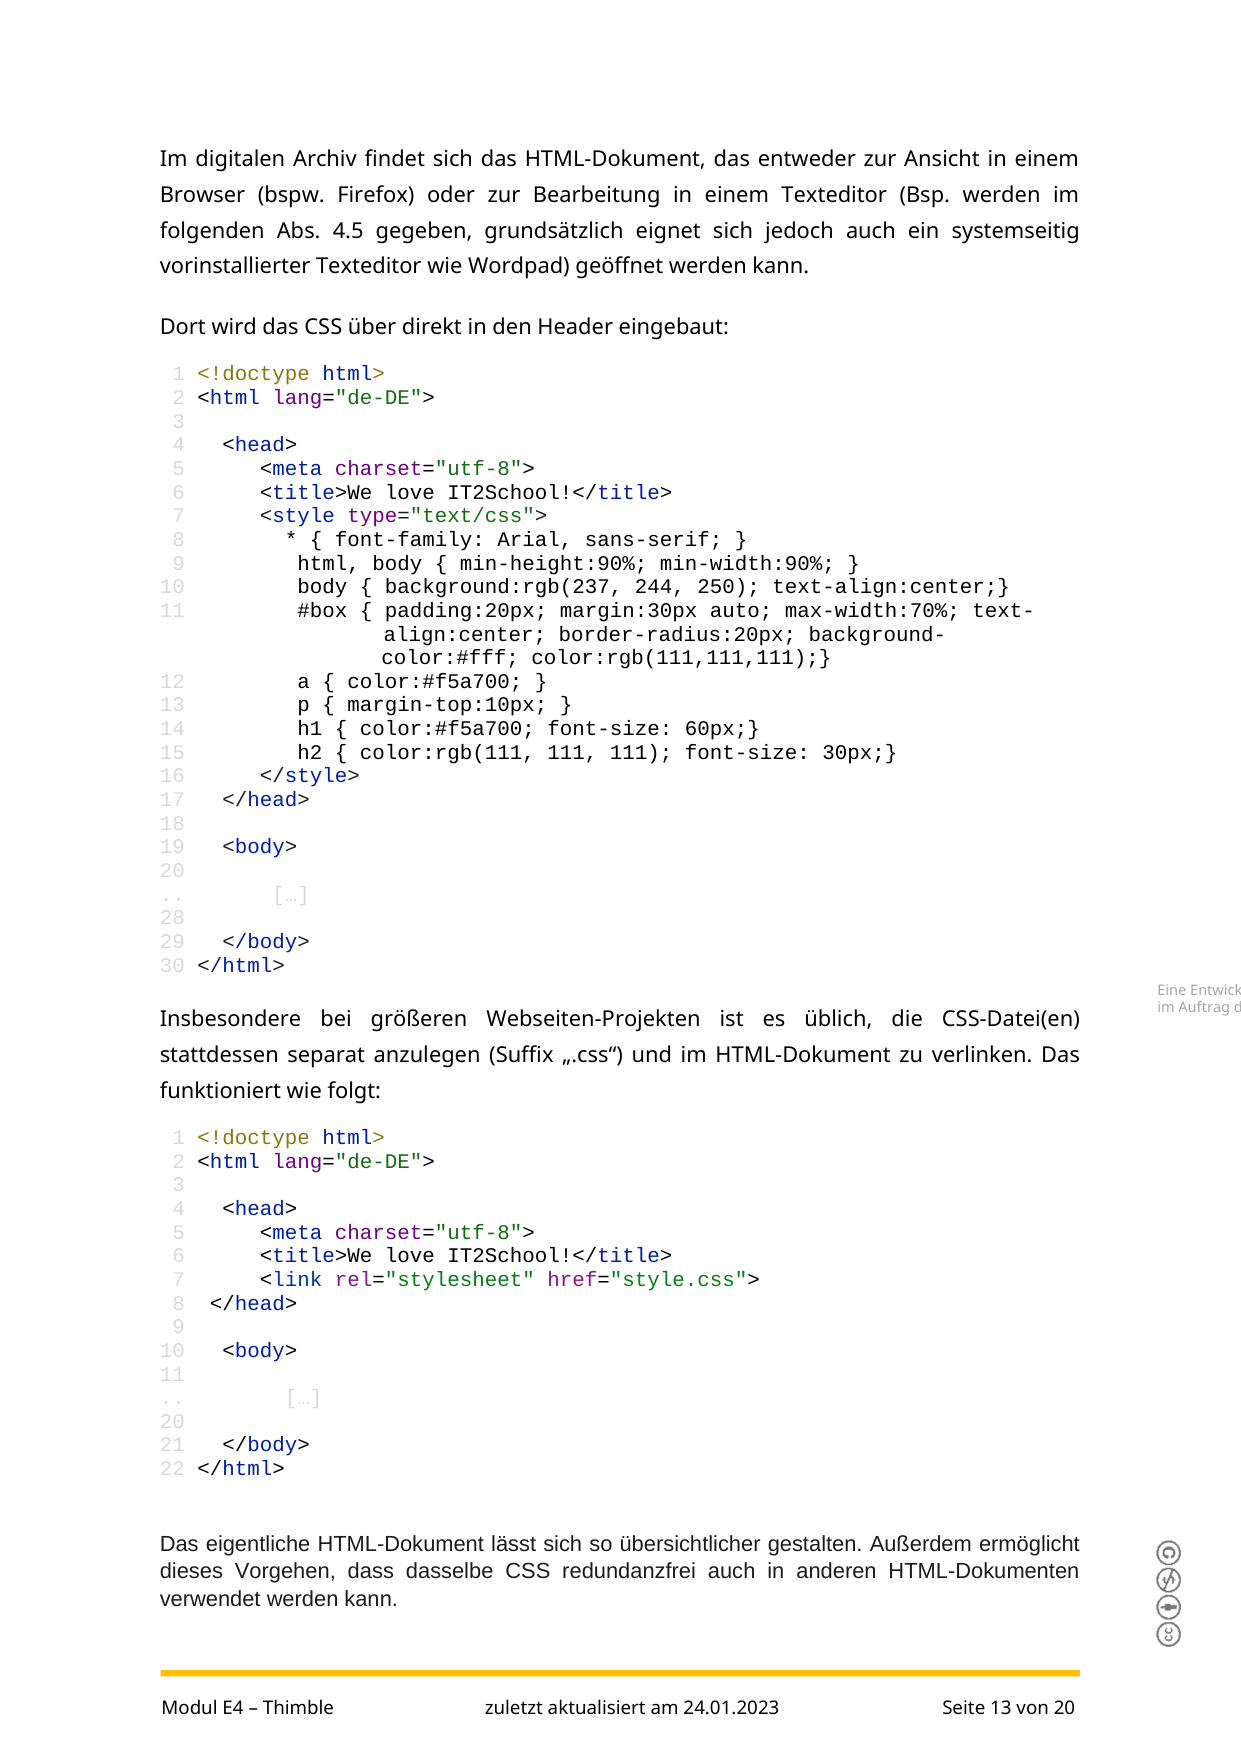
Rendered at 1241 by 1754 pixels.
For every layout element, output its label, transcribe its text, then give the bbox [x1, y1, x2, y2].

text .. […] [159, 884, 1081, 907]
text 8 </head> [159, 1293, 1081, 1316]
text 29 </body> [159, 931, 1081, 954]
text 11 [159, 1363, 1081, 1387]
text 7 <link rel="stylesheet" href="style.css"> [159, 1269, 1081, 1293]
text 6 <title>We love IT2School!</title> [159, 482, 1081, 505]
text 15 h2 { color:rgb(111, 111, 111); font-size: 30px;} [159, 742, 1081, 765]
text 18 [159, 813, 1081, 836]
text 4 <head> [159, 1198, 1081, 1222]
text 10 body { background:rgb(237, 244, 250); text-align:center;} [159, 576, 1081, 600]
text 21 </body> [159, 1434, 1081, 1458]
text 3 [159, 1174, 1081, 1198]
text 19 <body> [159, 836, 1081, 860]
text 2 <html lang="de-DE"> [159, 387, 1081, 411]
text Das eigentliche HTML-Dokument lässt sich so übersichtlicher gestalten. Außerdem ermöglicht dieses Vorgehen, dass dasselbe CSS redundanzfrei auch in anderen HTML-Dokumenten verwendet werden kann. [159, 1531, 1081, 1611]
text 20 [159, 860, 1081, 884]
text 10 <body> [159, 1340, 1081, 1363]
text color:#fff; color:rgb(111,111,111);} [233, 647, 1081, 671]
text 12 a { color:#f5a700; } [159, 671, 1081, 694]
text Insbesondere bei größeren Webseiten-Projekten ist es üblich, die CSS-Datei(en) stattdessen separat anzulegen (Suffix „.css“) und im HTML-Dokument zu verlinken. Das funktioniert wie folgt: [159, 1003, 1081, 1104]
text 9 [159, 1316, 1081, 1340]
text 1 <!doctype html> [159, 363, 1081, 387]
text 9 html, body { min-height:90%; min-width:90%; } [159, 553, 1081, 576]
text 30 </html> [159, 954, 1081, 978]
text 17 </head> [159, 789, 1081, 813]
text 7 <style type="text/css"> [159, 505, 1081, 529]
text 5 <meta charset="utf-8"> [159, 1222, 1081, 1245]
text 1 <!doctype html> [159, 1127, 1081, 1151]
text 20 [159, 1411, 1081, 1434]
text Im digitalen Archiv findet sich das HTML-Dokument, das entweder zur Ansicht in einem Browser (bspw. Firefox) oder zur Bearbeitung in einem Texteditor (Bsp. werden im folgenden Abs. 4.5 gegeben, grundsätzlich eignet sich jedoch auch ein systemseitig vorinstallierter Texteditor wie Wordpad) geöffnet werden kann. [159, 143, 1081, 280]
text 28 [159, 907, 1081, 931]
text 8 * { font-family: Arial, sans-serif; } [159, 529, 1081, 553]
text Dort wird das CSS über direkt in den Header eingebaut: [159, 311, 1081, 341]
text 6 <title>We love IT2School!</title> [159, 1245, 1081, 1269]
text 14 h1 { color:#f5a700; font-size: 60px;} [159, 718, 1081, 742]
text 2 <html lang="de-DE"> [159, 1151, 1081, 1174]
text 5 <meta charset="utf-8"> [159, 458, 1081, 482]
text 22 </html> [159, 1458, 986, 1482]
text 16 </style> [159, 765, 1081, 789]
text align:center; border-radius:20px; background- [233, 623, 1081, 647]
text 13 p { margin-top:10px; } [159, 694, 1081, 718]
text 4 <head> [159, 434, 1081, 458]
text 3 [159, 411, 1081, 434]
text 11 #box { padding:20px; margin:30px auto; max-width:70%; text- [159, 600, 1081, 623]
text .. […] [159, 1387, 1081, 1411]
